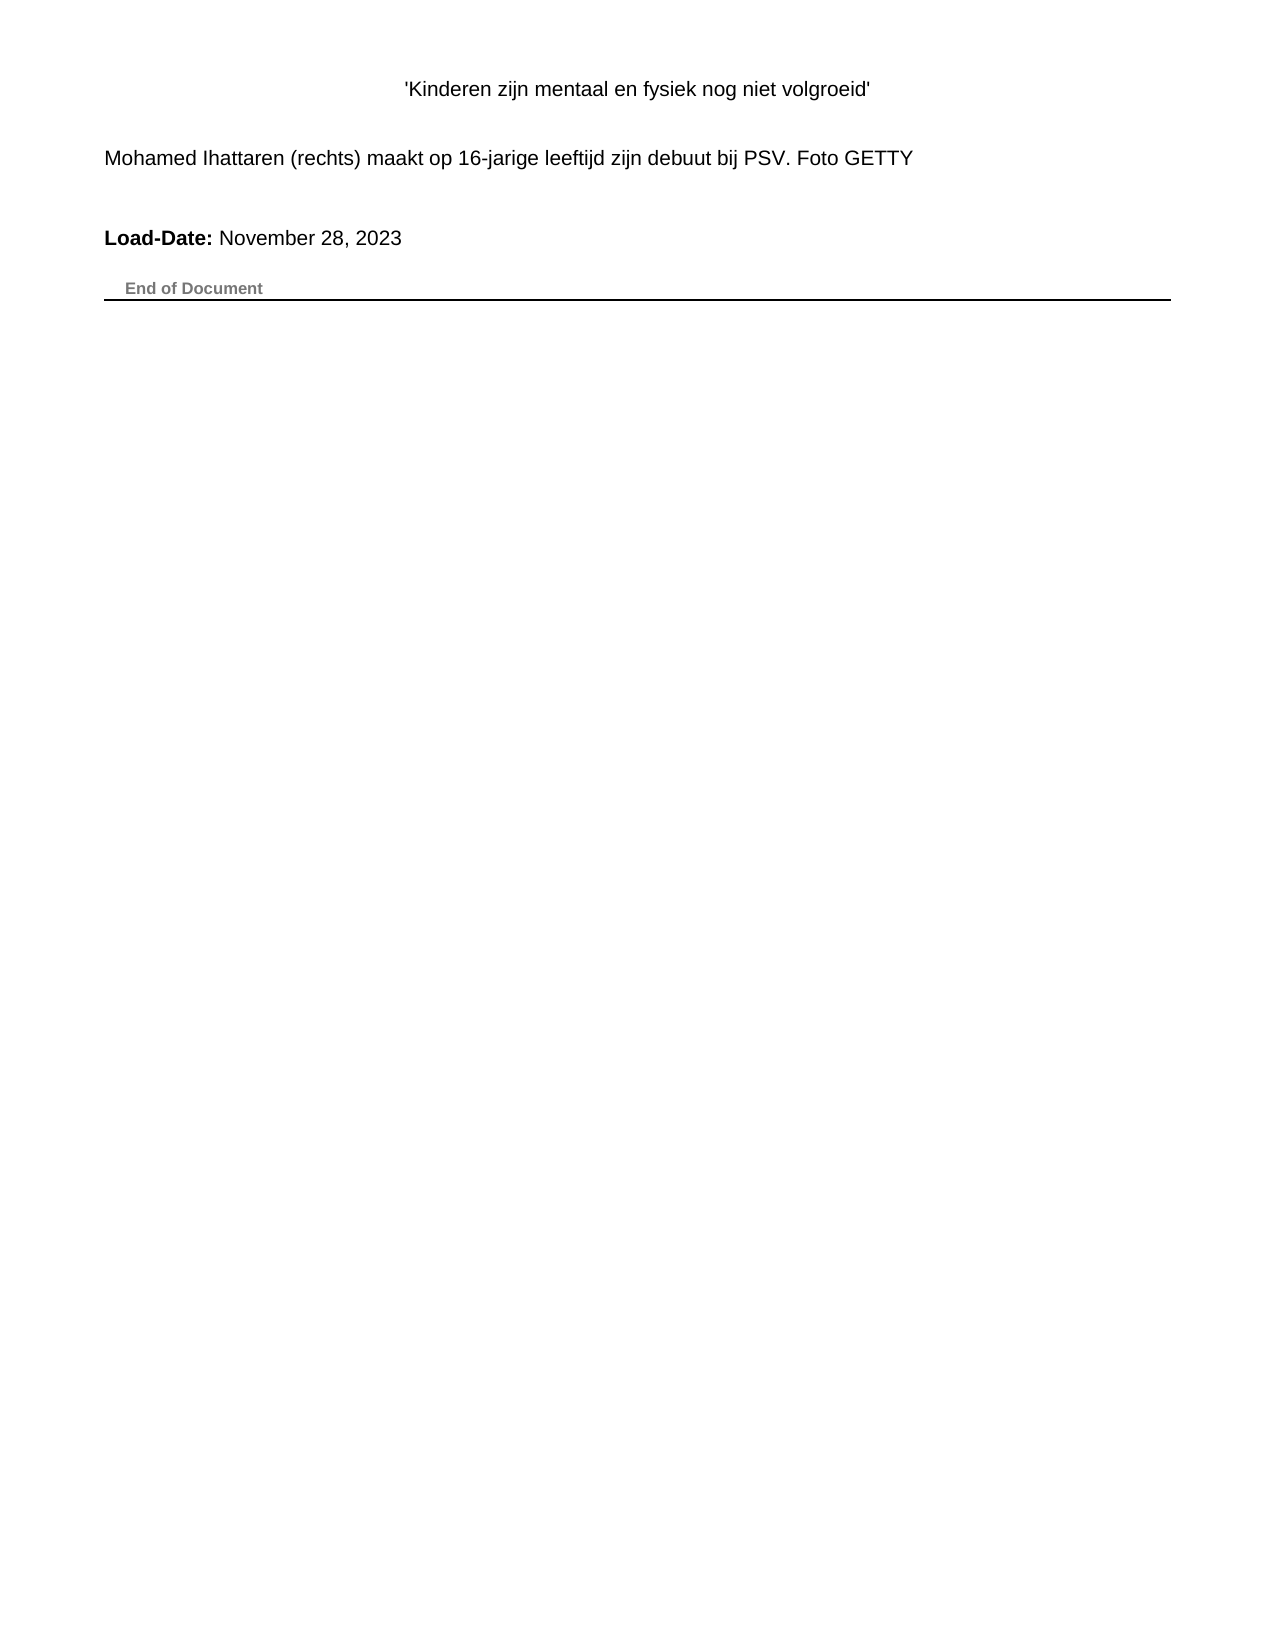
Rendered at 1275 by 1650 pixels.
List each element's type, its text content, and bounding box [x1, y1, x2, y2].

text Load-Date: November 28, 2023 [104, 194, 1171, 250]
text Mohamed Ihattaren (rechts) maakt op 16-jarige leeftijd zijn debuut bij PSV. Foto GETTY [104, 142, 1171, 169]
text End of Document [125, 279, 1171, 298]
